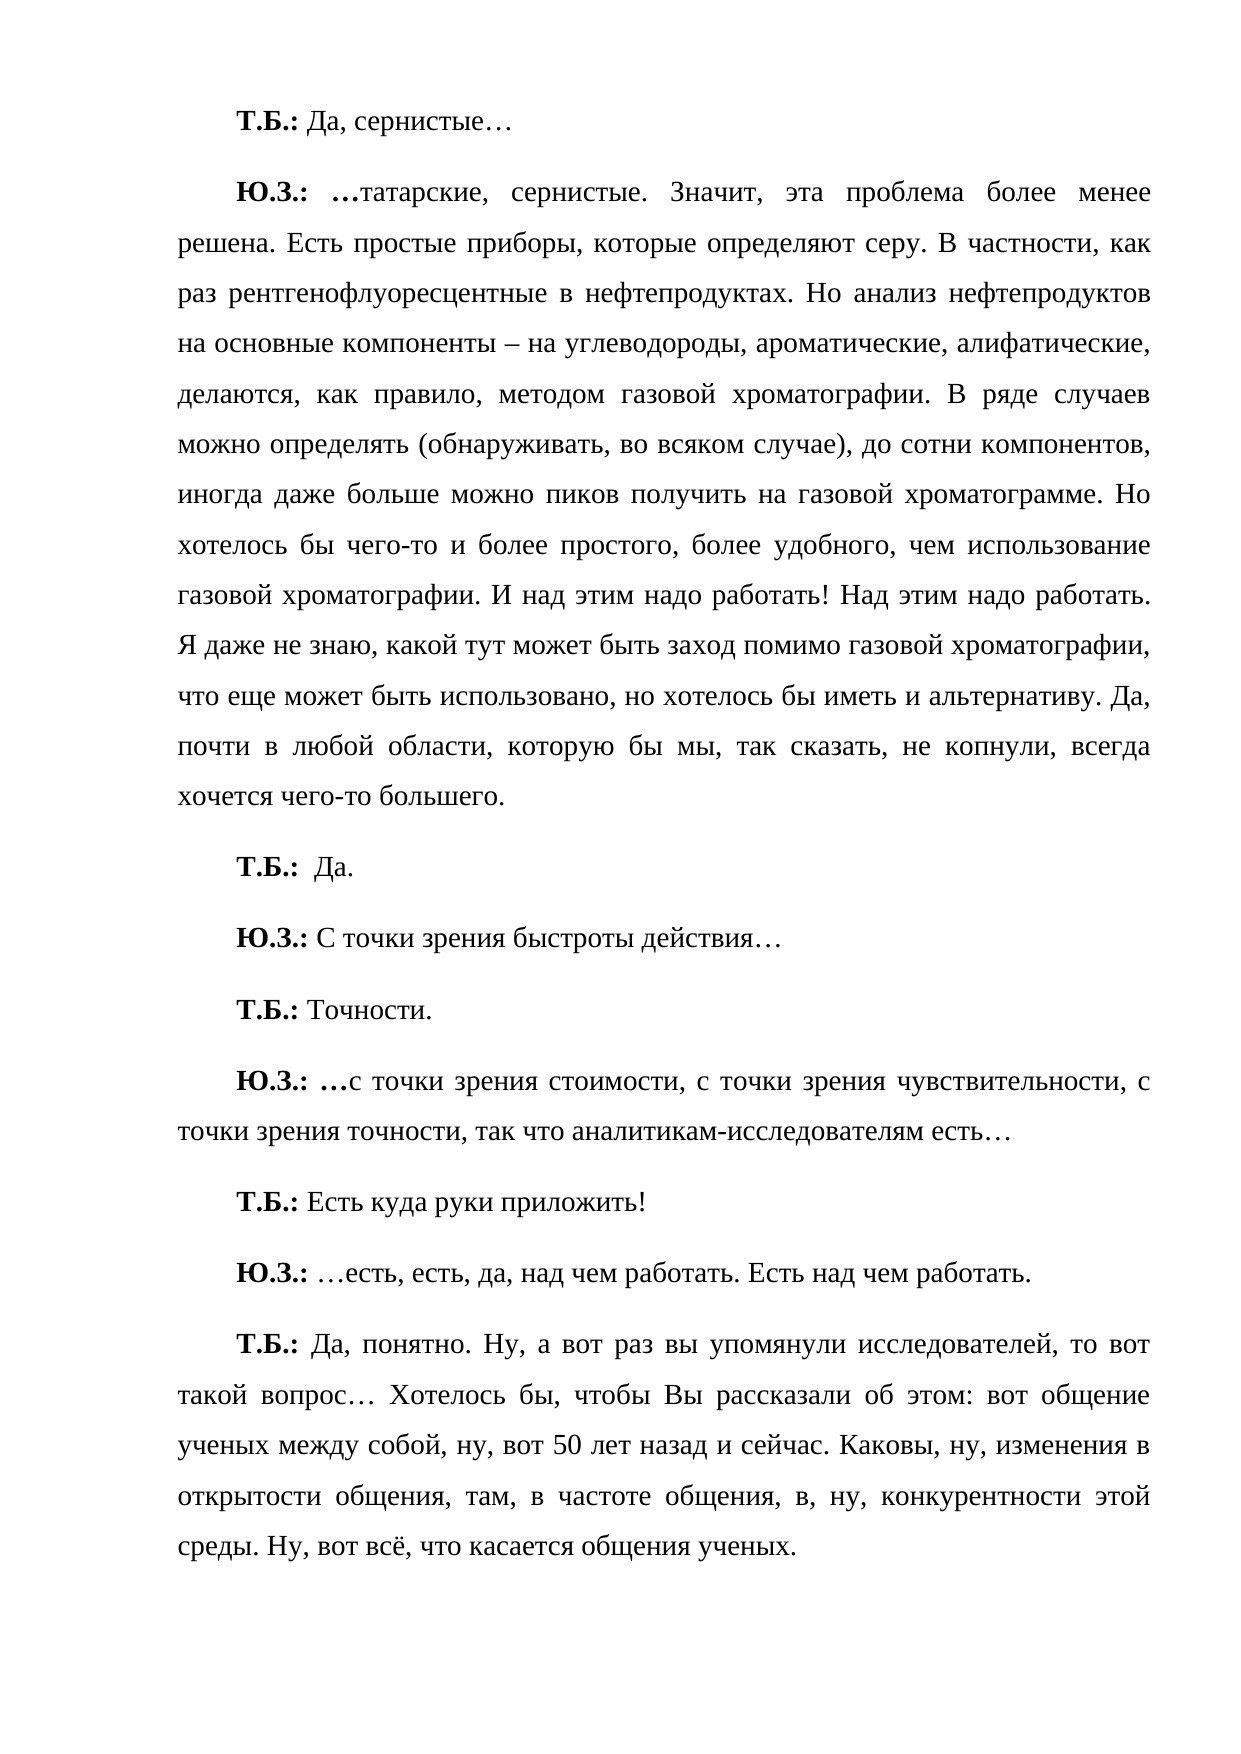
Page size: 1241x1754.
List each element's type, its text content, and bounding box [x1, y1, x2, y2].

text Т.Б.: Да. [177, 849, 1152, 883]
text Т.Б.: Да, понятно. Ну, а вот раз вы упомянули исследователей, то вот такой вопрос… Хотелось бы, чтобы Вы рассказали об этом: вот общение ученых между собой, ну, вот 50 лет назад и сейчас. Каковы, ну, изменения в открытости общения, там, в частоте общения, в, ну, конкурентности этой среды. Ну, вот всё, что касается общения ученых. [177, 1327, 1152, 1561]
text Т.Б.: Есть куда руки приложить! [177, 1184, 1152, 1218]
text Ю.З.: …татарские, сернистые. Значит, эта проблема более менее решена. Есть простые приборы, которые определяют серу. В частности, как раз рентгенофлуоресцентные в нефтепродуктах. Но анализ нефтепродуктов на основные компоненты – на углеводороды, ароматические, алифатические, делаются, как правило, методом газовой хроматографии. В ряде случаев можно определять (обнаруживать, во всяком случае), до сотни компонентов, иногда даже больше можно пиков получить на газовой хроматограмме. Но хотелось бы чего-то и более простого, более удобного, чем использование газовой хроматографии. И над этим надо работать! Над этим надо работать. Я даже не знаю, какой тут может быть заход помимо газовой хроматографии, что еще может быть использовано, но хотелось бы иметь и альтернативу. Да, почти в любой области, которую бы мы, так сказать, не копнули, всегда хочется чего-то большего. [177, 174, 1152, 812]
text Т.Б.: Да, сернистые… [177, 103, 1152, 137]
text Ю.З.: …с точки зрения стоимости, с точки зрения чувствительности, с точки зрения точности, так что аналитикам-исследователям есть… [177, 1063, 1152, 1147]
text Ю.З.: С точки зрения быстроты действия… [177, 921, 1152, 954]
text Т.Б.: Точности. [177, 992, 1152, 1025]
text Ю.З.: …есть, есть, да, над чем работать. Есть над чем работать. [177, 1256, 1152, 1289]
